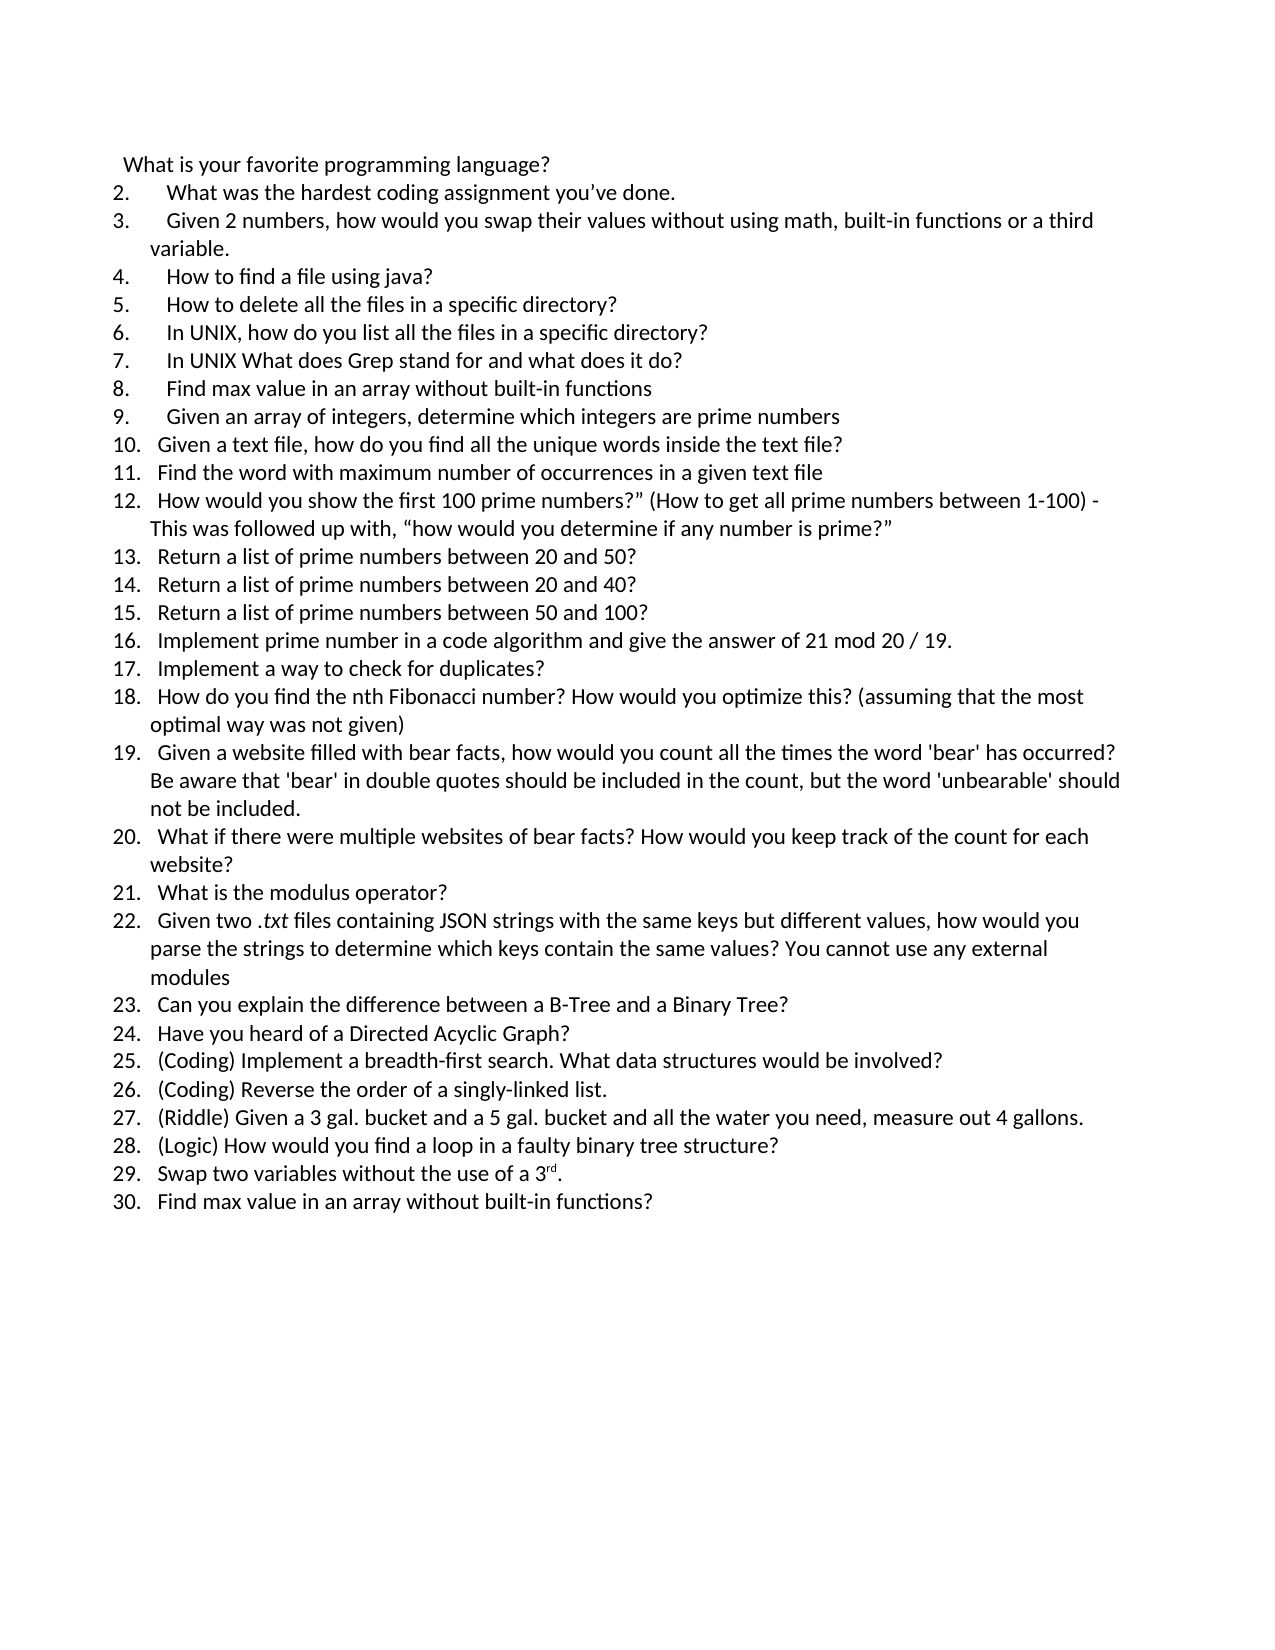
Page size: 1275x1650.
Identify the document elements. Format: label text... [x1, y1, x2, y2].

text 11. Find the word with maximum number of occurrences in a given text file [112, 458, 1125, 486]
text 17. Implement a way to check for duplicates? [112, 654, 1125, 682]
text 24. Have you heard of a Directed Acyclic Graph? [112, 1019, 1125, 1047]
text 6. In UNIX, how do you list all the files in a specific directory? [112, 318, 1125, 346]
text 5. How to delete all the files in a specific directory? [112, 290, 1125, 318]
text What is your favorite programming language? [112, 150, 1125, 178]
text 15. Return a list of prime numbers between 50 and 100? [112, 598, 1125, 626]
text 4. How to find a file using java? [112, 262, 1125, 290]
text 10. Given a text file, how do you find all the unique words inside the text file? [112, 430, 1125, 458]
text 19. Given a website filled with bear facts, how would you count all the times the word 'bear' has occurred? Be aware that 'bear' in double quotes should be included in the count, but the word 'unbearable' should not be included. [112, 738, 1125, 822]
text 23. Can you explain the difference between a B-Tree and a Binary Tree? [112, 991, 1125, 1019]
text 21. What is the modulus operator? [112, 878, 1125, 907]
text 3. Given 2 numbers, how would you swap their values without using math, built-in functions or a third variable. [112, 206, 1125, 262]
text 27. (Riddle) Given a 3 gal. bucket and a 5 gal. bucket and all the water you need, measure out 4 gallons. [112, 1103, 1125, 1131]
text 2. What was the hardest coding assignment you’ve done. [112, 178, 1125, 206]
text 7. In UNIX What does Grep stand for and what does it do? [112, 346, 1125, 374]
text 16. Implement prime number in a code algorithm and give the answer of 21 mod 20 / 19. [112, 626, 1125, 654]
text 18. How do you find the nth Fibonacci number? How would you optimize this? (assuming that the most optimal way was not given) [112, 682, 1125, 738]
text 12. How would you show the first 100 prime numbers?” (How to get all prime numbers between 1-100) - This was followed up with, “how would you determine if any number is prime?” [112, 486, 1125, 542]
text 13. Return a list of prime numbers between 20 and 50? [112, 542, 1125, 570]
text 26. (Coding) Reverse the order of a singly-linked list. [112, 1075, 1125, 1103]
text 29. Swap two variables without the use of a 3rd. [112, 1159, 1125, 1187]
text 28. (Logic) How would you find a loop in a faulty binary tree structure? [112, 1131, 1125, 1159]
text 9. Given an array of integers, determine which integers are prime numbers [112, 402, 1125, 430]
text 20. What if there were multiple websites of bear facts? How would you keep track of the count for each website? [112, 822, 1125, 878]
text 8. Find max value in an array without built-in functions [112, 374, 1125, 402]
text 22. Given two .txt files containing JSON strings with the same keys but different values, how would you parse the strings to determine which keys contain the same values? You cannot use any external modules [112, 907, 1125, 991]
text 14. Return a list of prime numbers between 20 and 40? [112, 570, 1125, 598]
text 25. (Coding) Implement a breadth-first search. What data structures would be involved? [112, 1047, 1125, 1075]
text 30. Find max value in an array without built-in functions? [112, 1187, 1125, 1215]
